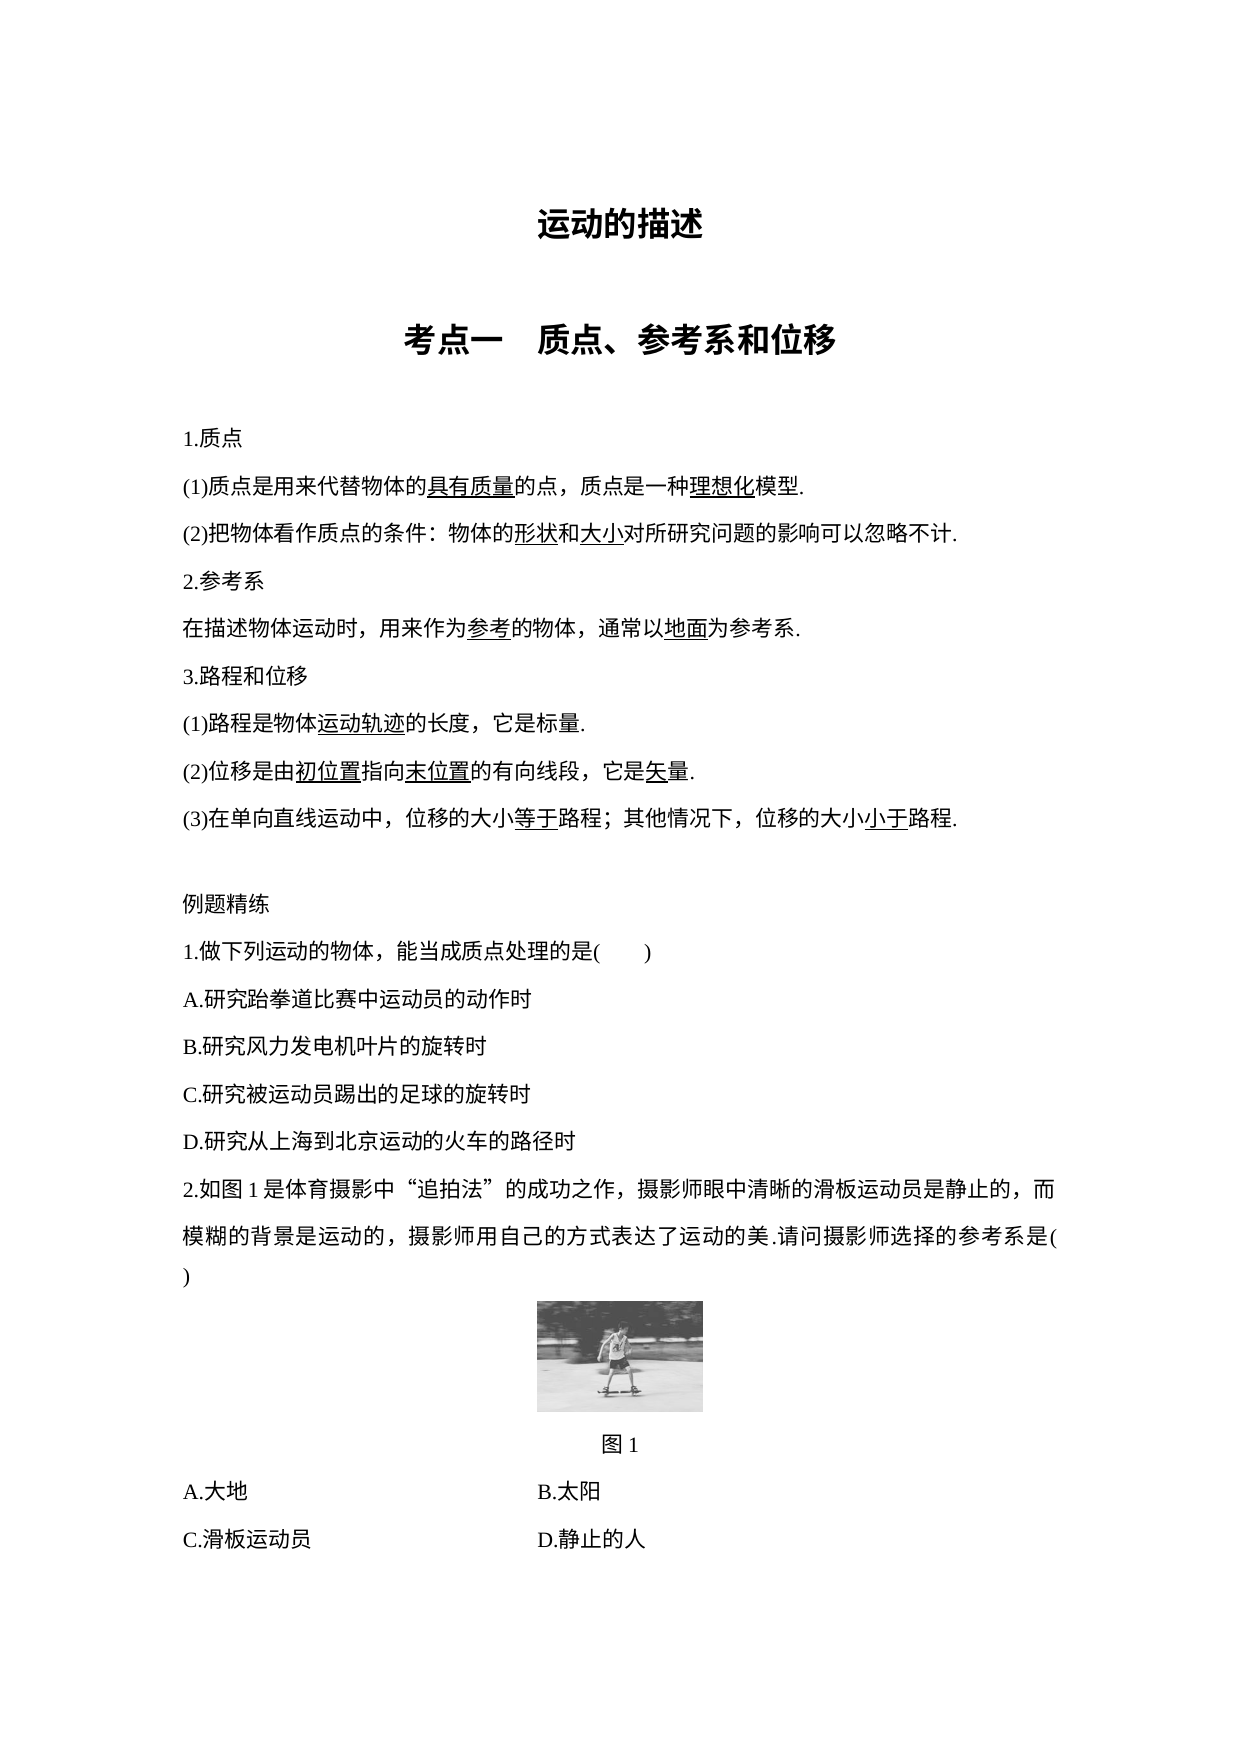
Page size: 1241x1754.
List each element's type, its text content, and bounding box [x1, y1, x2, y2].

text D.研究从上海到北京运动的火车的路径时 [183, 1124, 1058, 1156]
text C.滑板运动员 D.静止的人 [183, 1522, 1058, 1553]
text (1)路程是物体运动轨迹的长度，它是标量. [183, 706, 1058, 738]
text (2)把物体看作质点的条件：物体的形状和大小对所研究问题的影响可以忽略不计. [183, 516, 1058, 548]
text B.研究风力发电机叶片的旋转时 [183, 1029, 1058, 1061]
text 在描述物体运动时，用来作为参考的物体，通常以地面为参考系. [183, 611, 1058, 643]
text (1)质点是用来代替物体的具有质量的点，质点是一种理想化模型. [183, 469, 1058, 501]
subtitle 考点一 质点、参考系和位移 [183, 305, 1058, 370]
text 图1 [183, 1427, 1058, 1458]
text 例题精练 [183, 887, 1058, 918]
text A.大地 B.太阳 [183, 1474, 1058, 1506]
text (3)在单向直线运动中，位移的大小等于路程；其他情况下，位移的大小小于路程. [183, 801, 1058, 833]
text 1.质点 [183, 421, 1058, 453]
picture [537, 1301, 703, 1412]
text 2.如图1是体育摄影中“追拍法”的成功之作，摄影师眼中清晰的滑板运动员是静止的，而模糊的背景是运动的，摄影师用自己的方式表达了运动的美.请问摄影师选择的参考系是( ) [183, 1172, 1058, 1289]
text C.研究被运动员踢出的足球的旋转时 [183, 1077, 1058, 1108]
subtitle 运动的描述 [183, 189, 1058, 254]
text 2.参考系 [183, 564, 1058, 596]
text 1.做下列运动的物体，能当成质点处理的是( ) [183, 934, 1058, 966]
text A.研究跆拳道比赛中运动员的动作时 [183, 982, 1058, 1013]
text 3.路程和位移 [183, 659, 1058, 691]
text (2)位移是由初位置指向末位置的有向线段，它是矢量. [183, 754, 1058, 786]
